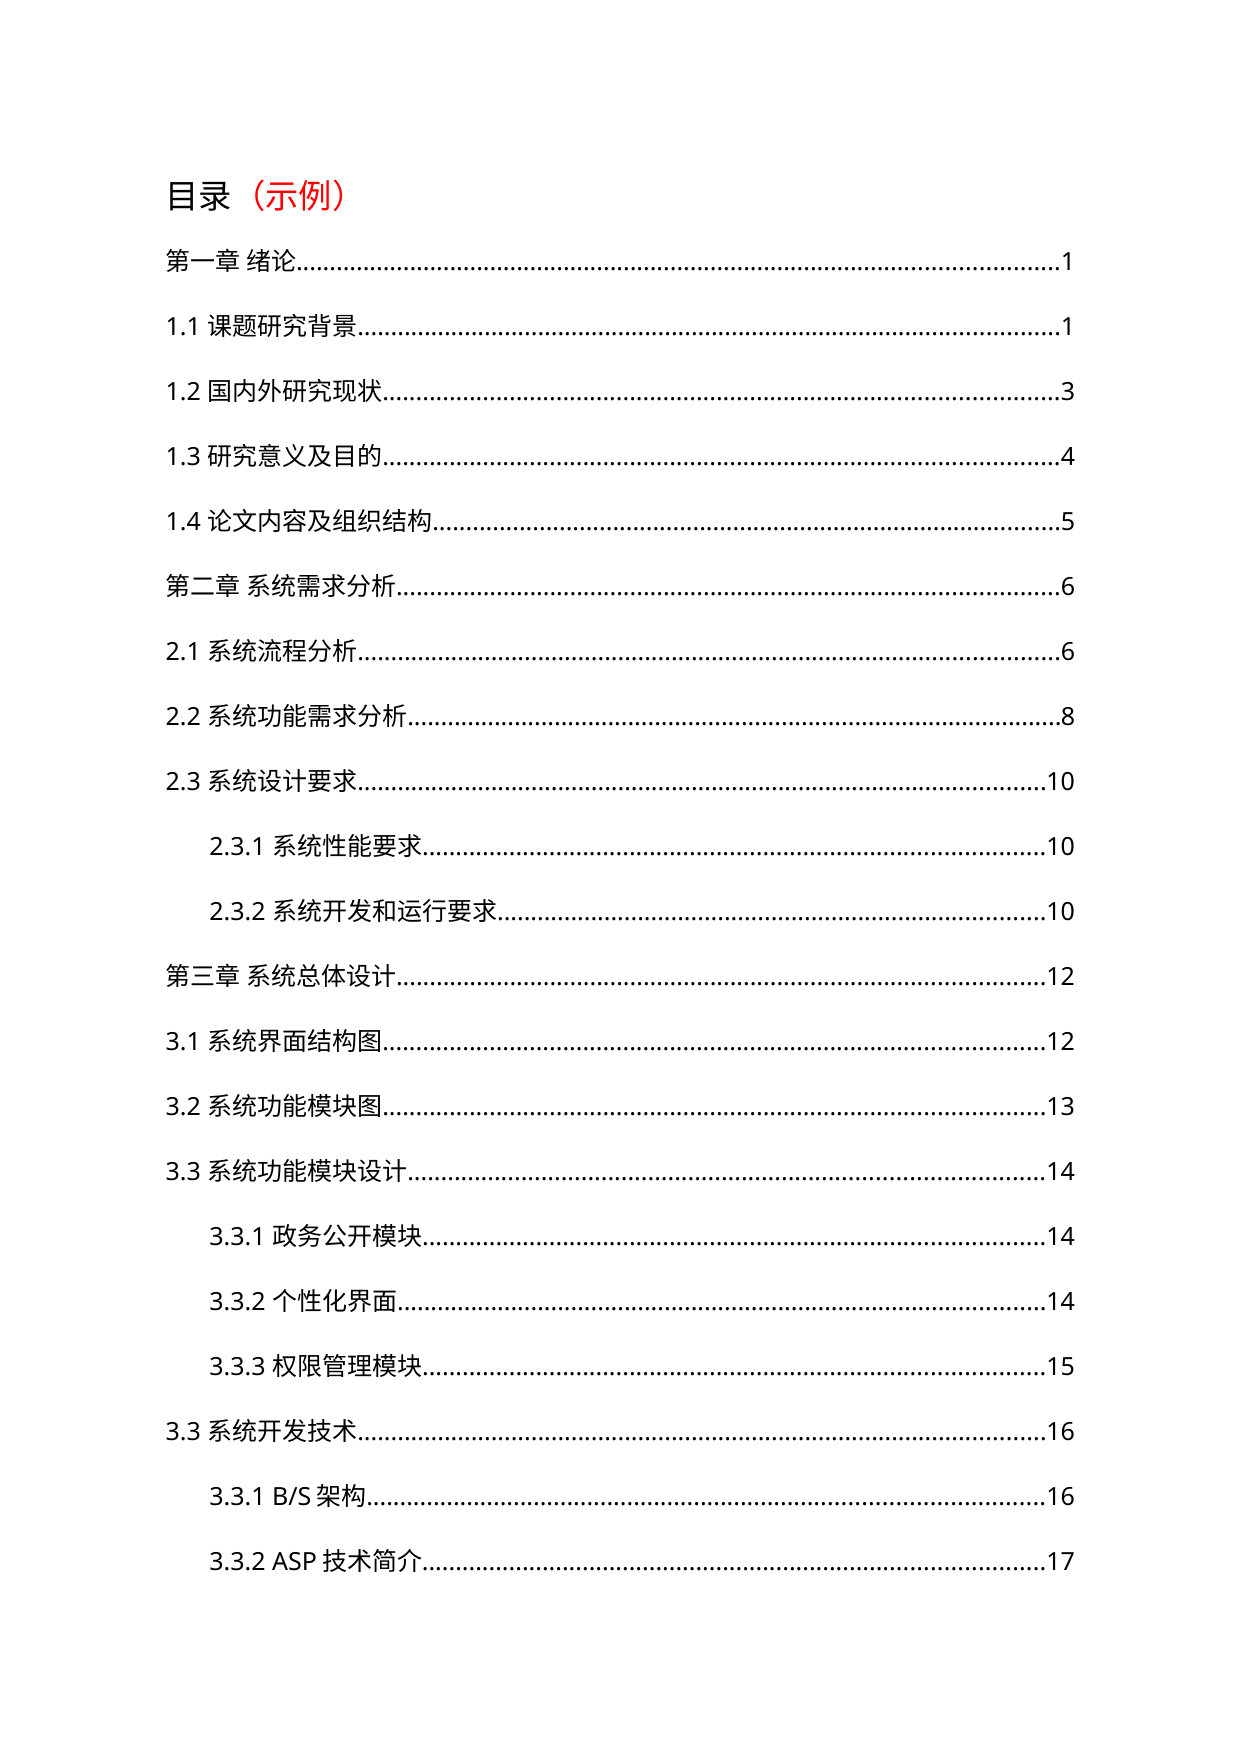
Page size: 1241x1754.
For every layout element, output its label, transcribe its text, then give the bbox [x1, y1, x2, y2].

text 1.2 国内外研究现状 3 [165, 357, 1075, 422]
text 3.3.1 B/S架构 16 [209, 1462, 1075, 1527]
text 1.1 课题研究背景 1 [165, 292, 1075, 357]
text 第二章 系统需求分析 6 [165, 552, 1075, 617]
text 1.3 研究意义及目的 4 [165, 422, 1075, 487]
text 第三章 系统总体设计 12 [165, 942, 1075, 1007]
text 3.3.2 ASP技术简介 17 [209, 1527, 1075, 1592]
text 2.3.2 系统开发和运行要求 10 [209, 877, 1075, 942]
text 3.3.1 政务公开模块 14 [209, 1202, 1075, 1267]
text 3.3 系统开发技术 16 [165, 1397, 1075, 1462]
text 2.3.1 系统性能要求 10 [209, 812, 1075, 877]
text 2.2 系统功能需求分析 8 [165, 682, 1075, 747]
text 3.3 系统功能模块设计 14 [165, 1137, 1075, 1202]
text 2.1 系统流程分析 6 [165, 617, 1075, 682]
text 第一章 绪论 1 [165, 227, 1075, 292]
text 1.4 论文内容及组织结构 5 [165, 487, 1075, 552]
text 3.2 系统功能模块图 13 [165, 1072, 1075, 1137]
text 目录（示例） [165, 162, 1075, 227]
text 3.3.3 权限管理模块 15 [209, 1332, 1075, 1397]
text 2.3 系统设计要求 10 [165, 747, 1075, 812]
text 3.3.2 个性化界面 14 [209, 1267, 1075, 1332]
text 3.1 系统界面结构图 12 [165, 1007, 1075, 1072]
